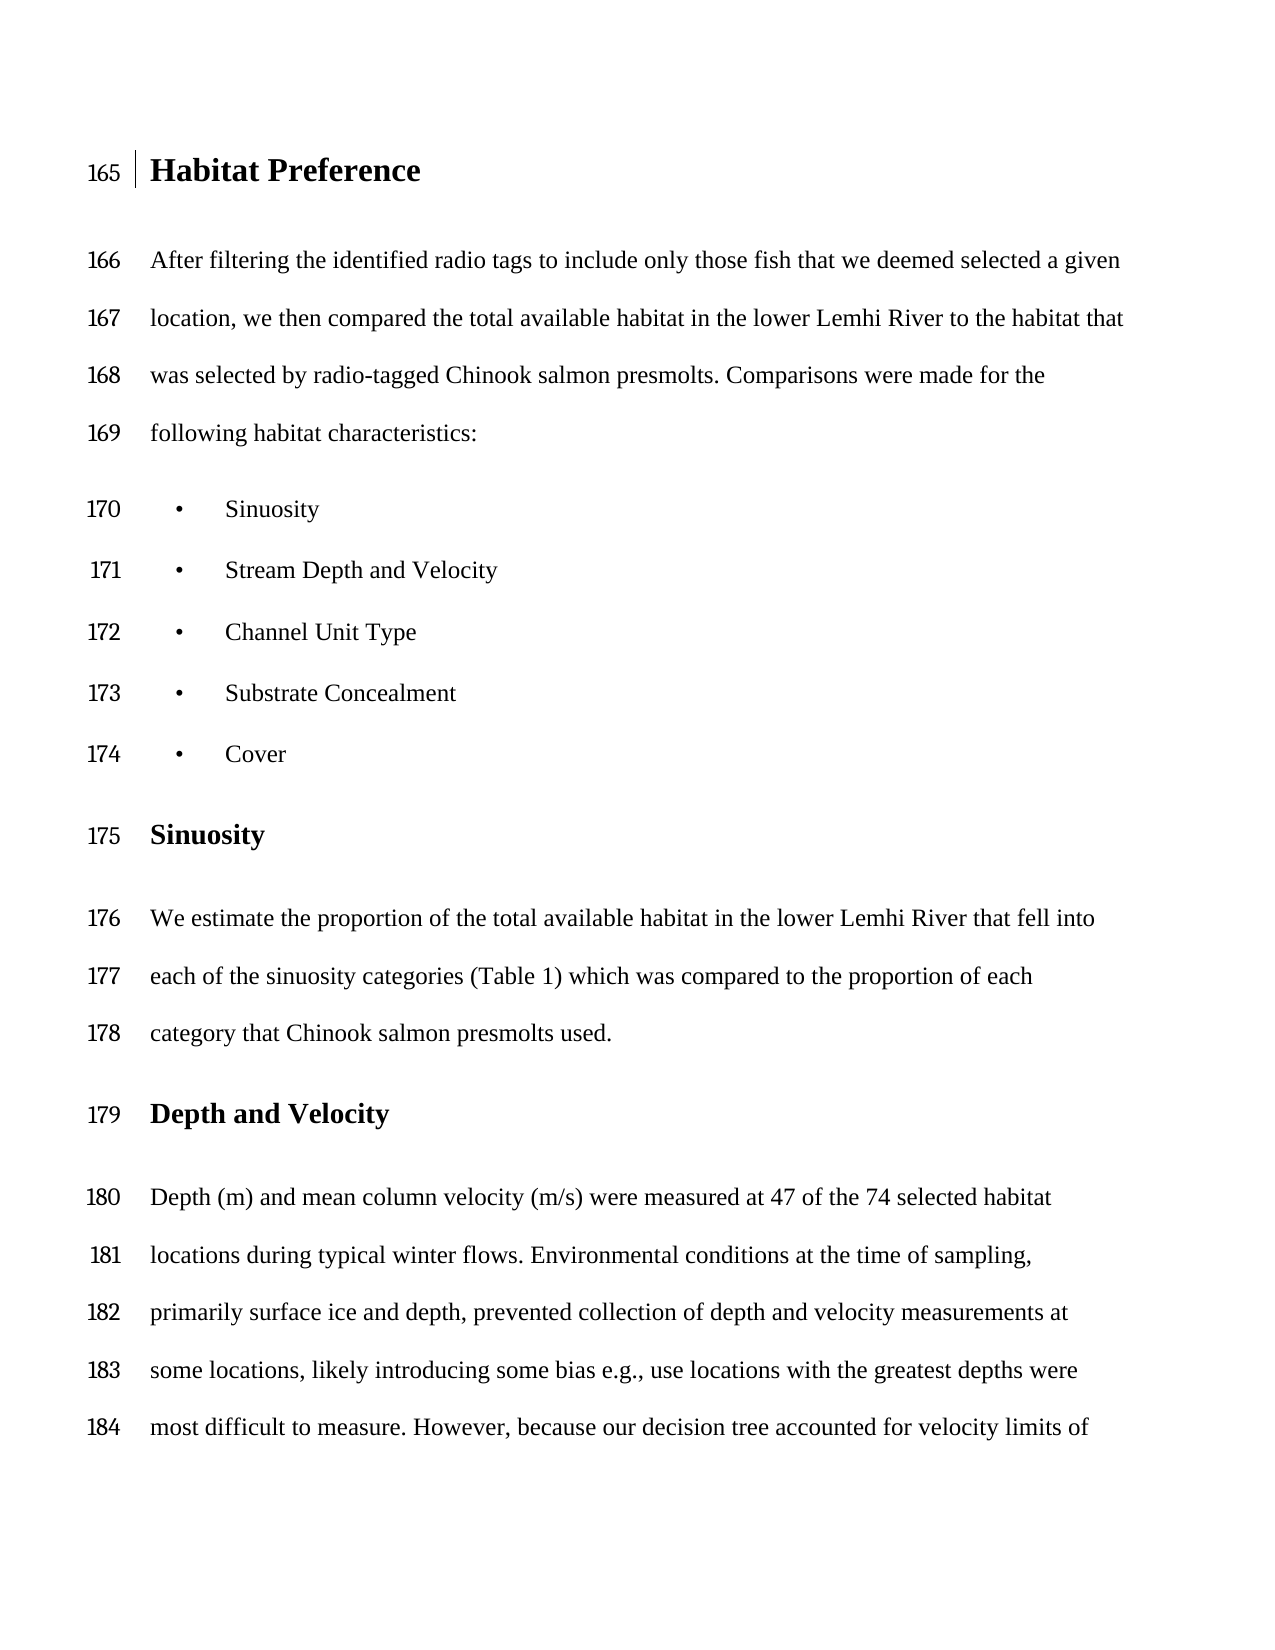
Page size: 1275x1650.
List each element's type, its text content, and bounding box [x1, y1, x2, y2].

list Channel Unit Type [175, 617, 1125, 645]
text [150, 1182, 1125, 1441]
subtitle Depth and Velocity [150, 1097, 1125, 1130]
list Cover [175, 739, 1125, 768]
list Sinuosity [175, 494, 1125, 523]
subtitle Sinuosity [150, 817, 1125, 851]
text After filtering the identified radio tags to include only those fish that we deemed selected a given location, we then compared the total available habitat in the lower Lemhi River to the habitat that was selected by radio-tagged Chinook salmon presmolts. Comparisons were made for the following habitat characteristics: [150, 245, 1125, 447]
list Stream Depth and Velocity [175, 555, 1125, 584]
list Substrate Concealment [175, 678, 1125, 707]
subtitle Habitat Preference [150, 150, 1125, 188]
text We estimate the proportion of the total available habitat in the lower Lemhi River that fell into each of the sinuosity categories (Table 1) which was compared to the proportion of each category that Chinook salmon presmolts used. [150, 903, 1125, 1047]
